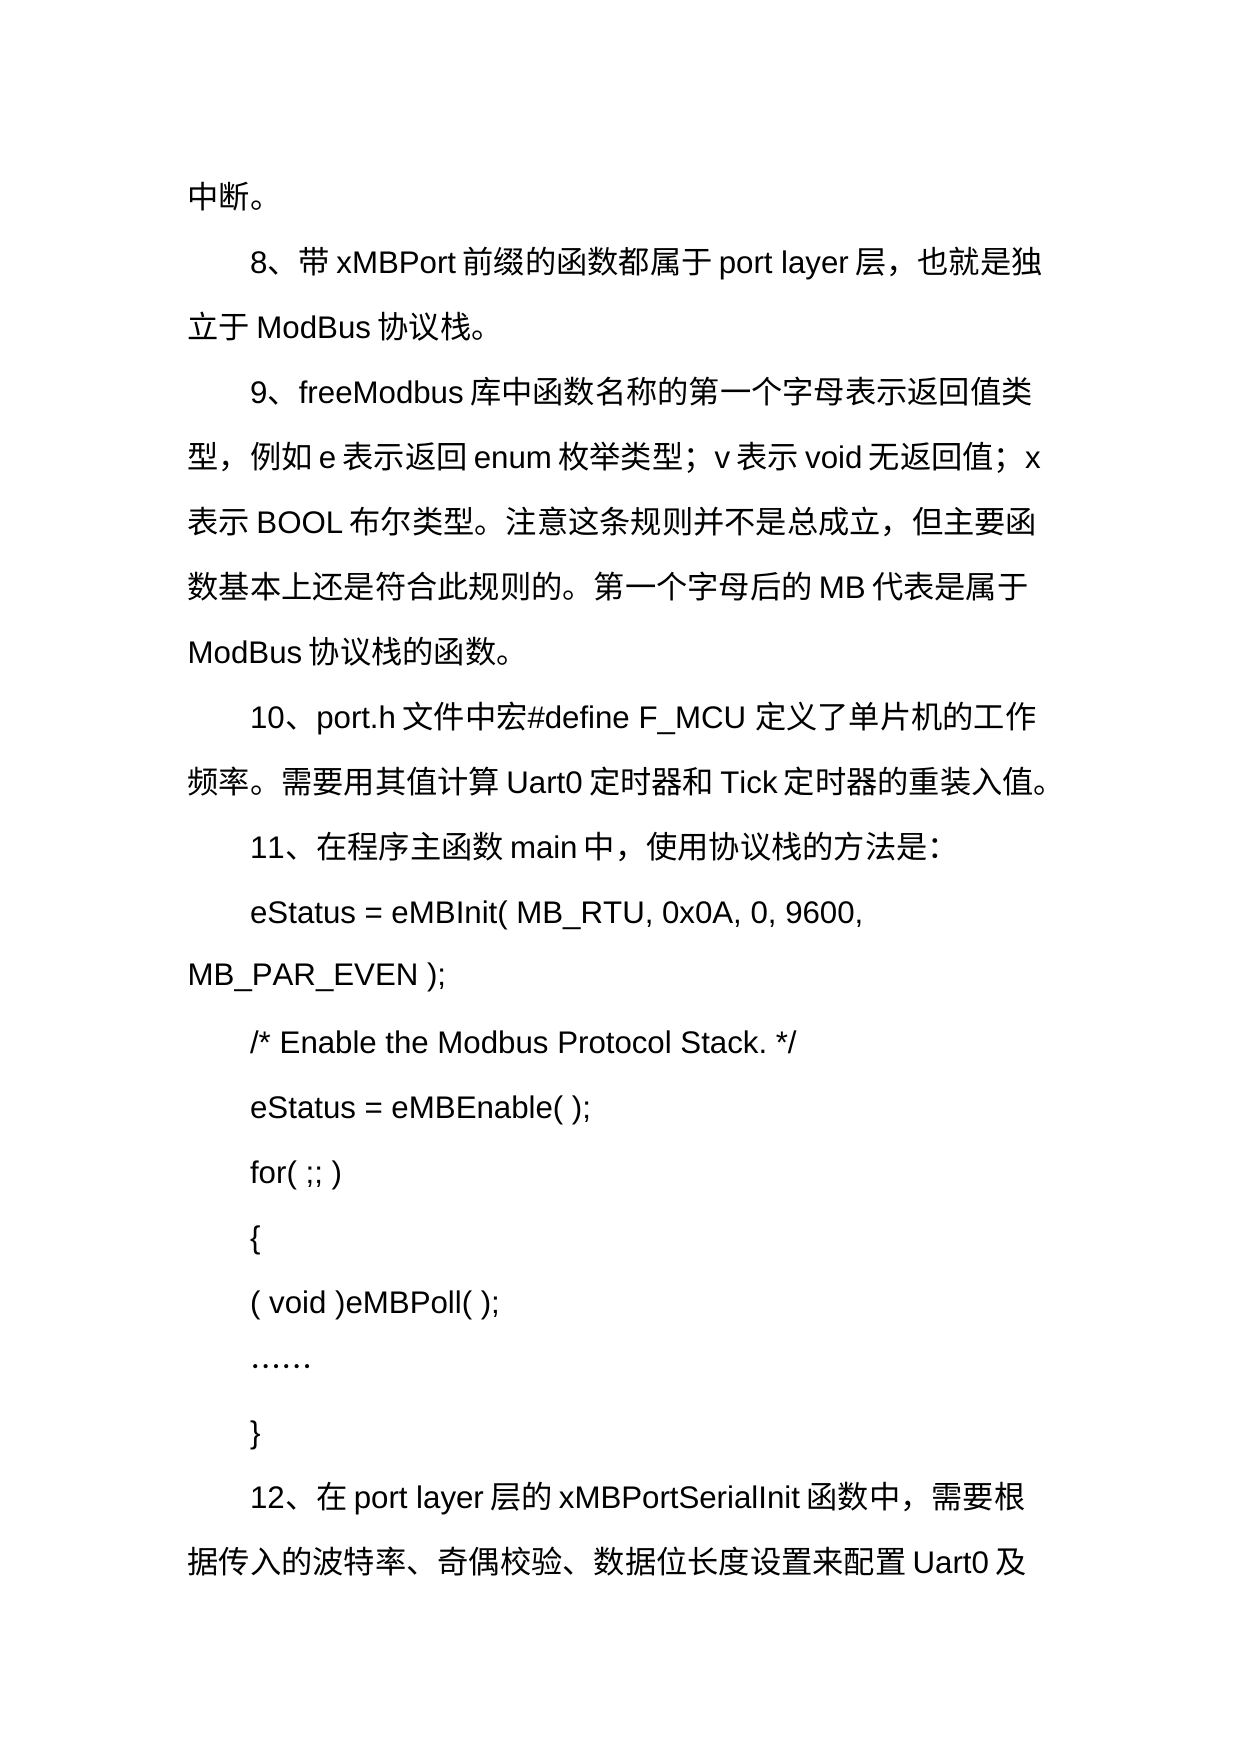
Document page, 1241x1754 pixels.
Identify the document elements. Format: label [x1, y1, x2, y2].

text [187, 162, 1053, 1592]
